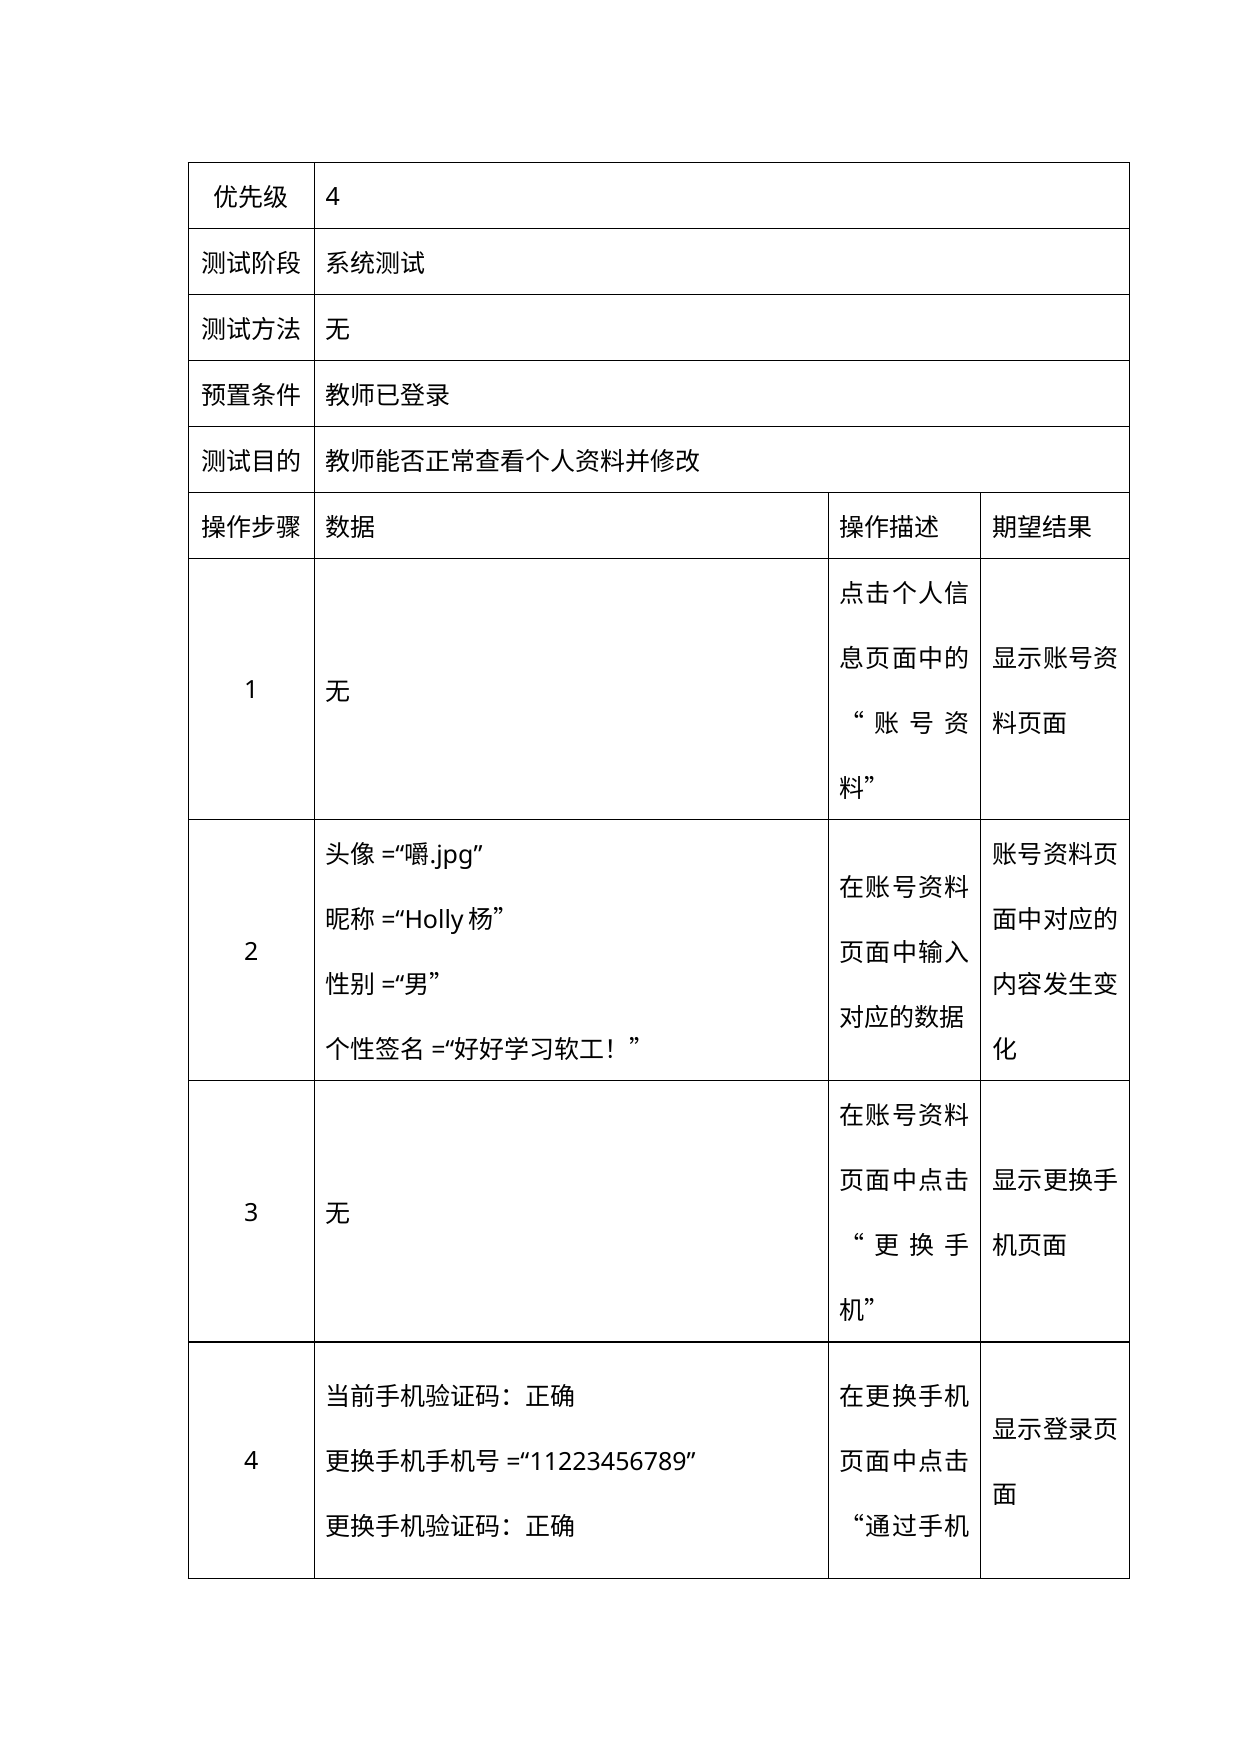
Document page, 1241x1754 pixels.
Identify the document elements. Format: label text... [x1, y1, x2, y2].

table_cell 账号资料页面中对应的内容发生变化 [981, 820, 1129, 1080]
table_cell 显示账号资料页面 [981, 559, 1129, 819]
table_cell 在账号资料页面中输入对应的数据 [829, 820, 980, 1080]
table_cell 数据 [315, 493, 828, 558]
table_cell 4 [189, 1343, 314, 1578]
table_cell 显示登录页面 [981, 1343, 1129, 1578]
table_cell 在账号资料页面中点击“更换手机” [829, 1081, 980, 1341]
table_cell 3 [189, 1081, 314, 1341]
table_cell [315, 1343, 828, 1578]
table_cell 教师能否正常查看个人资料并修改 [315, 427, 1129, 492]
table_cell 点击个人信息页面中的“账号资料” [829, 559, 980, 819]
table_cell 系统测试 [315, 229, 1129, 294]
table_cell 预置条件 [189, 361, 314, 426]
table_cell 操作步骤 [189, 493, 314, 558]
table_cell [829, 1343, 980, 1578]
table_cell 无 [315, 295, 1129, 360]
table_cell 2 [189, 820, 314, 1080]
table_cell 头像 =“嚼.jpg” 昵称 =“Holly杨” 性别 =“男” 个性签名 =“好好学习软工！” [315, 820, 828, 1080]
table_cell 测试方法 [189, 295, 314, 360]
table_cell 无 [315, 559, 828, 819]
table_cell 期望结果 [981, 493, 1129, 558]
table_cell 显示更换手机页面 [981, 1081, 1129, 1341]
table_cell 操作描述 [829, 493, 980, 558]
table_cell 4 [315, 163, 1129, 228]
table_cell 测试阶段 [189, 229, 314, 294]
table_cell 教师已登录 [315, 361, 1129, 426]
table_cell 1 [189, 559, 314, 819]
table_cell 无 [315, 1081, 828, 1341]
table_cell 优先级 [189, 163, 314, 228]
table_cell 测试目的 [189, 427, 314, 492]
